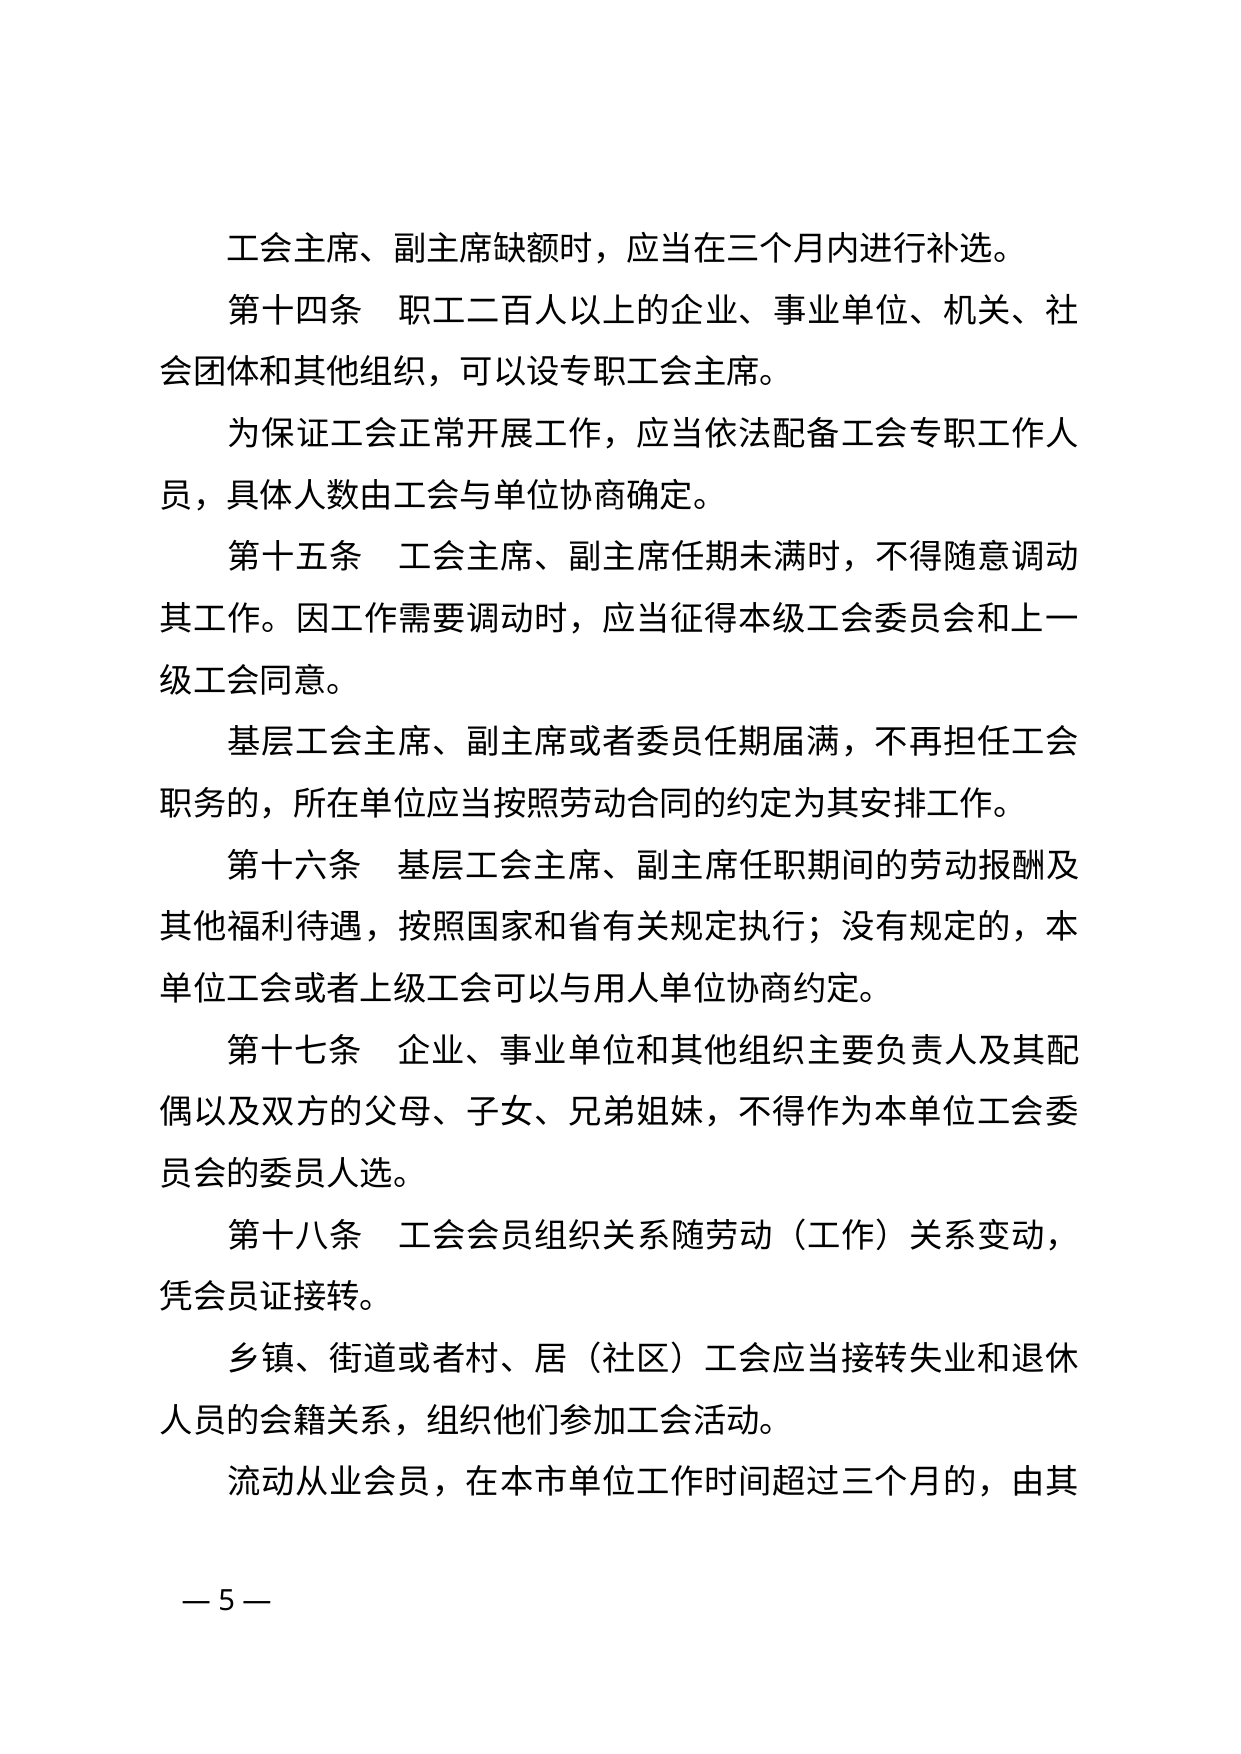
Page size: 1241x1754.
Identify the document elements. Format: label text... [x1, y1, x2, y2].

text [159, 1444, 1081, 1506]
text 第十四条 职工二百人以上的企业、事业单位、机关、社会团体和其他组织，可以设专职工会主席。 [159, 273, 1081, 396]
text 为保证工会正常开展工作，应当依法配备工会专职工作人员，具体人数由工会与单位协商确定。 [159, 396, 1081, 519]
text 第十七条 企业、事业单位和其他组织主要负责人及其配偶以及双方的父母、子女、兄弟姐妹，不得作为本单位工会委员会的委员人选。 [159, 1013, 1081, 1198]
text 第十八条 工会会员组织关系随劳动（工作）关系变动，凭会员证接转。 [159, 1198, 1081, 1321]
text 第十五条 工会主席、副主席任期未满时，不得随意调动其工作。因工作需要调动时，应当征得本级工会委员会和上一级工会同意。 [159, 519, 1081, 704]
text 乡镇、街道或者村、居（社区）工会应当接转失业和退休人员的会籍关系，组织他们参加工会活动。 [159, 1321, 1081, 1444]
text 第十六条 基层工会主席、副主席任职期间的劳动报酬及其他福利待遇，按照国家和省有关规定执行；没有规定的，本单位工会或者上级工会可以与用人单位协商约定。 [159, 828, 1081, 1013]
text 工会主席、副主席缺额时，应当在三个月内进行补选。 [159, 211, 1081, 273]
text 基层工会主席、副主席或者委员任期届满，不再担任工会职务的，所在单位应当按照劳动合同的约定为其安排工作。 [159, 704, 1081, 828]
